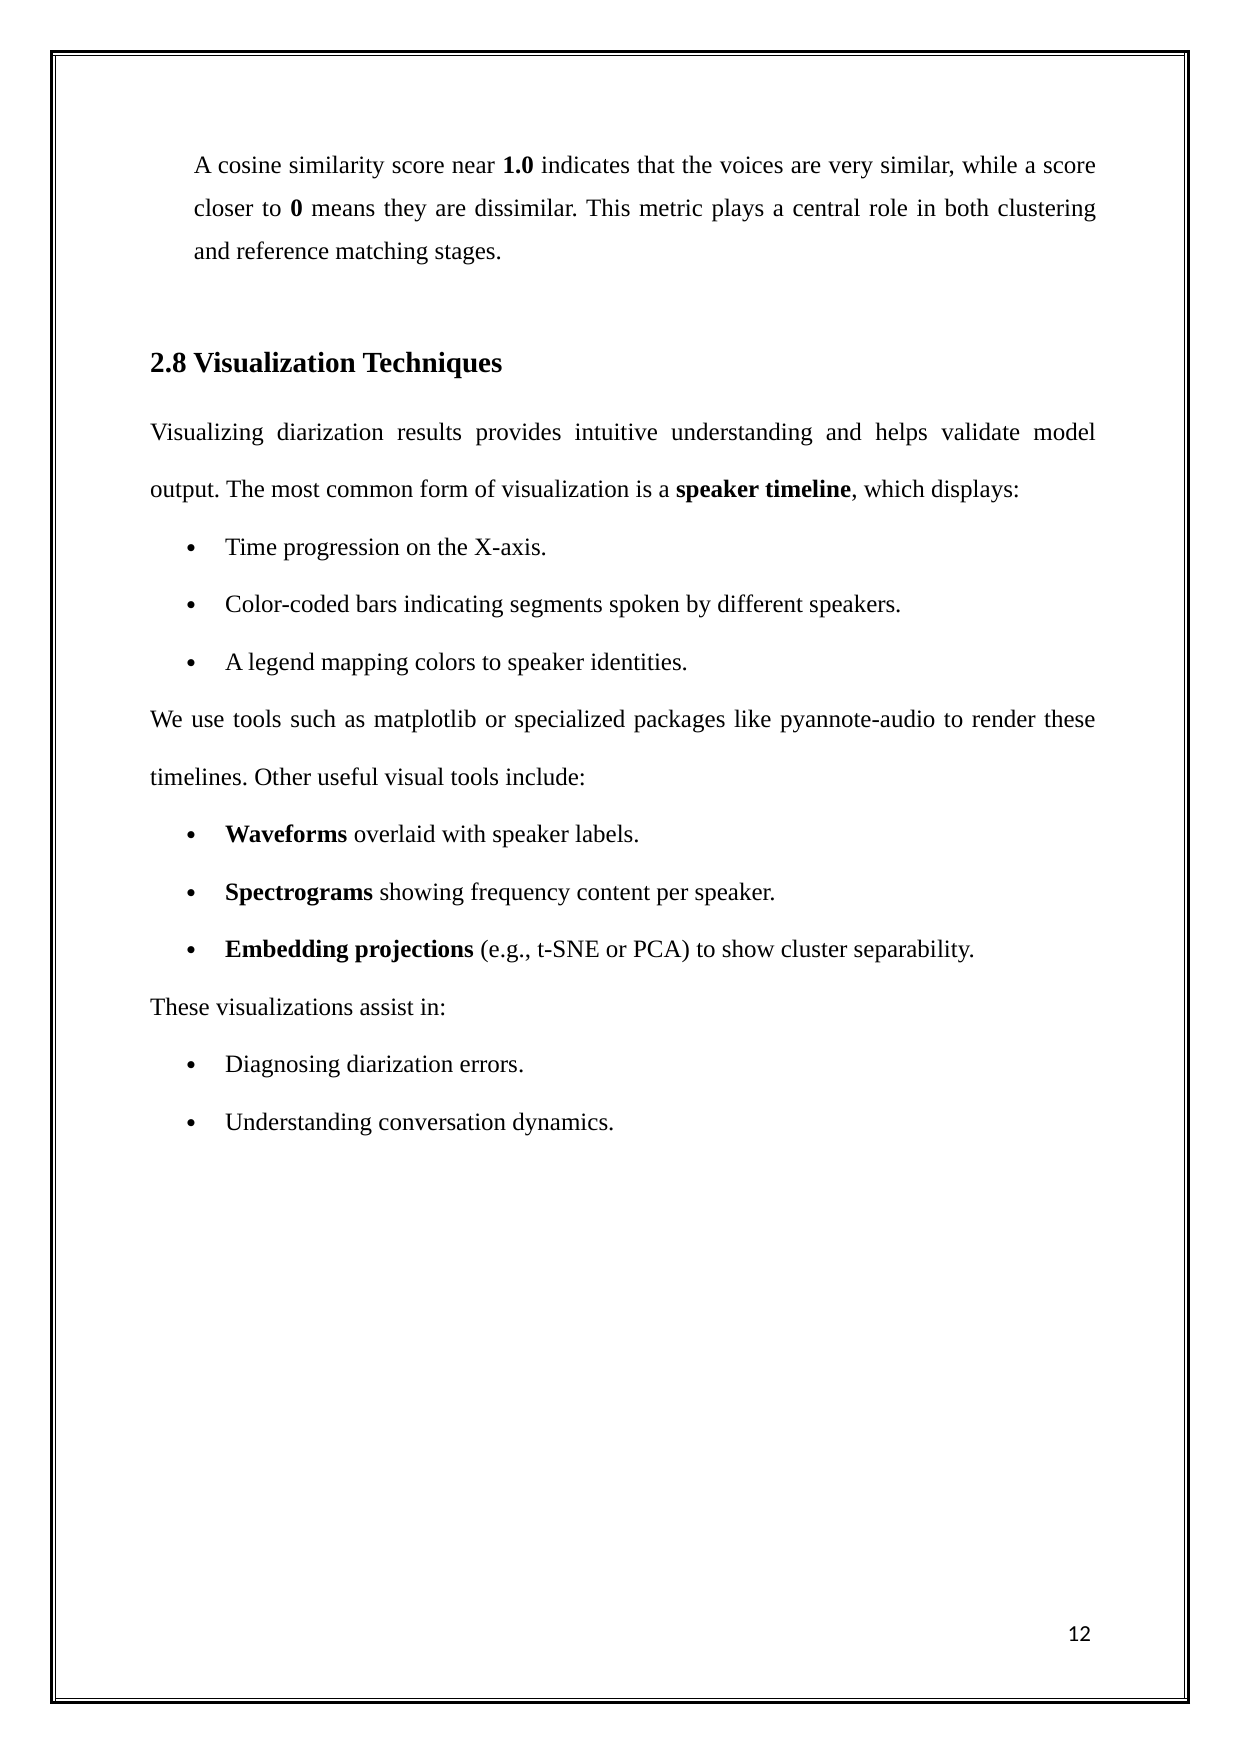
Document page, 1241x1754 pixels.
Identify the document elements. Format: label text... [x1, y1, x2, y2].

text These visualizations assist in: [150, 992, 1097, 1021]
list Understanding conversation dynamics. [187, 1107, 1097, 1136]
list Waveforms overlaid with speaker labels. [187, 819, 1097, 848]
list Spectrograms showing frequency content per speaker. [187, 877, 1097, 906]
text 2.8 Visualization Techniques [150, 345, 1091, 378]
list Time progression on the X-axis. [187, 532, 1097, 561]
text We use tools such as matplotlib or specialized packages like pyannote-audio to render these timelines. Other useful visual tools include: [150, 704, 1097, 791]
text A cosine similarity score near 1.0 indicates that the voices are very similar, while a score closer to 0 means they are dissimilar. This metric plays a central role in both clustering and reference matching stages. [194, 150, 1097, 265]
list A legend mapping colors to speaker identities. [187, 647, 1097, 676]
list Diagnosing diarization errors. [187, 1049, 1097, 1078]
list Color-coded bars indicating segments spoken by different speakers. [187, 589, 1097, 618]
list Embedding projections (e.g., t-SNE or PCA) to show cluster separability. [187, 934, 1097, 963]
text Visualizing diarization results provides intuitive understanding and helps validate model output. The most common form of visualization is a speaker timeline, which displays: [150, 417, 1097, 503]
